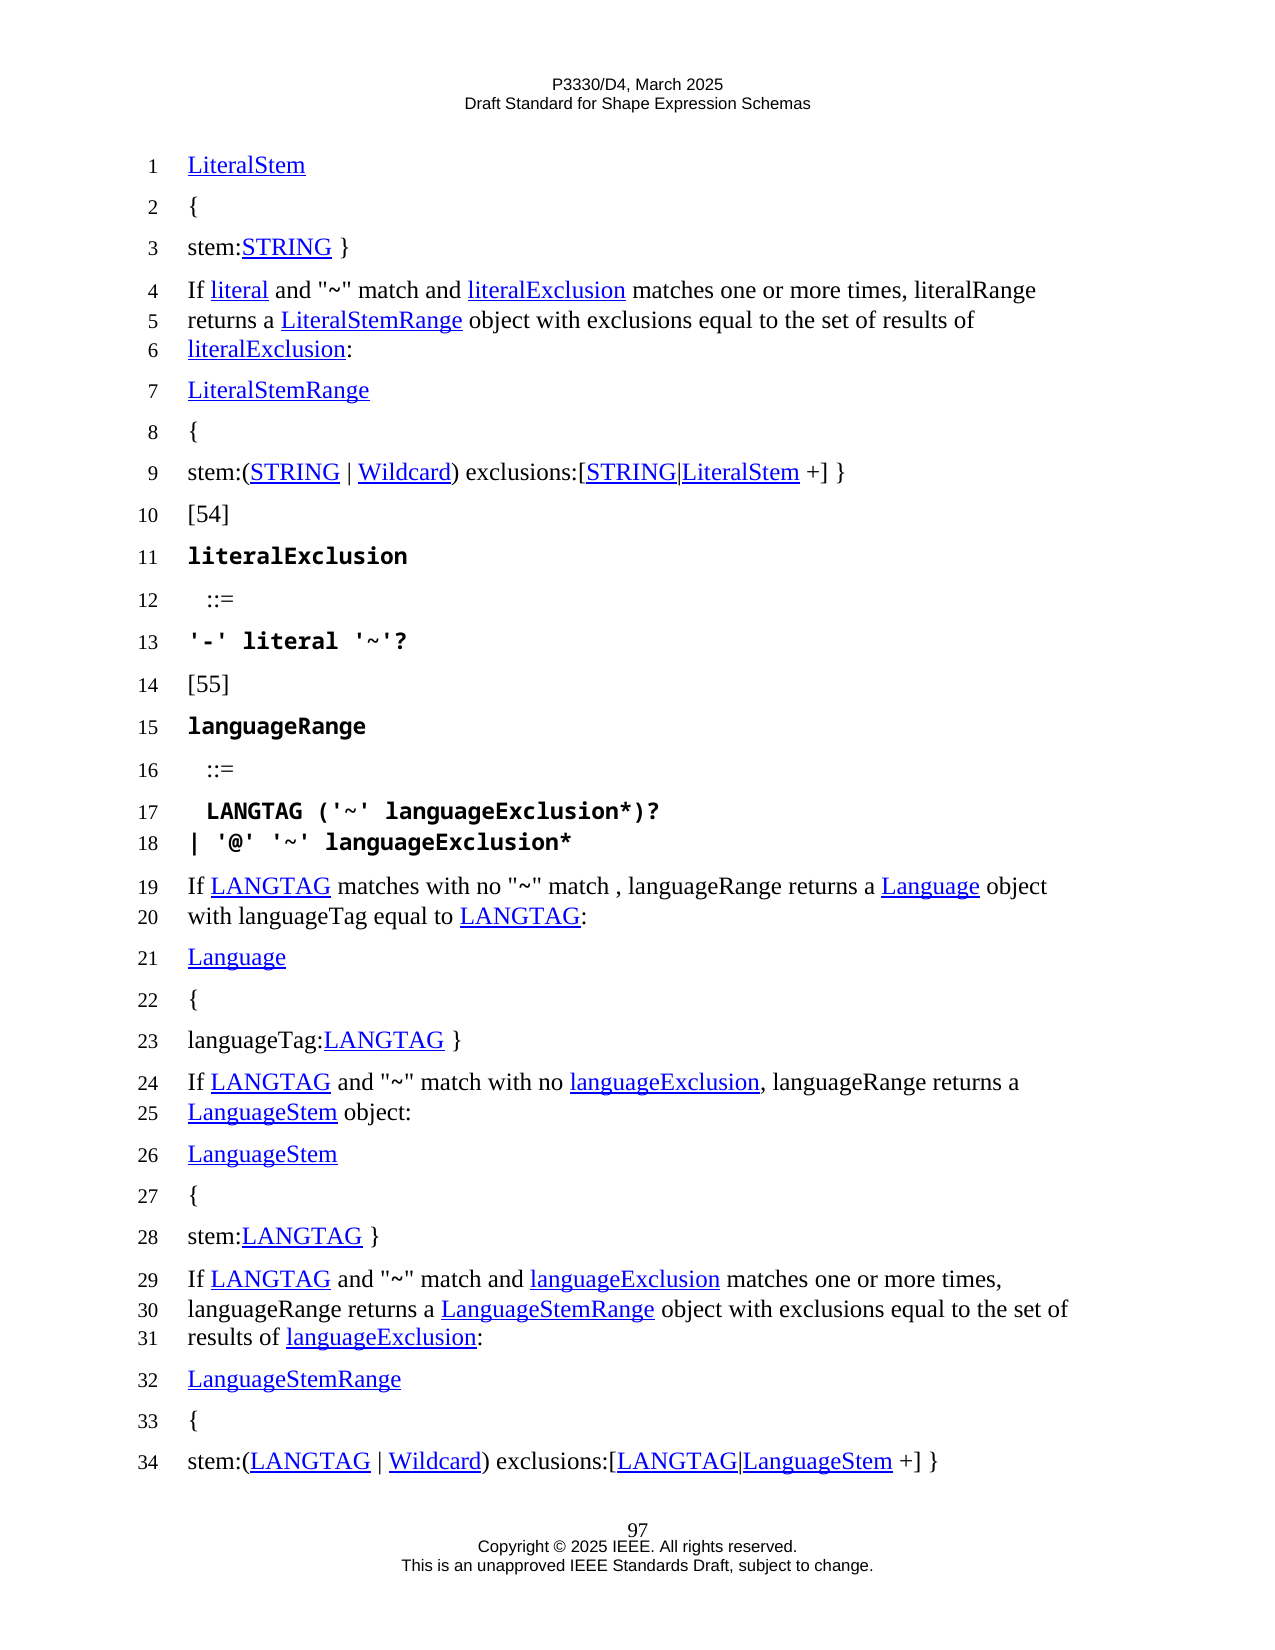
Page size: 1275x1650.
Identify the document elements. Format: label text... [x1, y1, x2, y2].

text languageRange [187, 710, 1087, 741]
text If literal and "~" match and literalExclusion matches one or more times, literalRange returns a LiteralStemRange object with exclusions equal to the set of results of literalExclusion: [187, 274, 1087, 362]
text LiteralStemRange [187, 375, 1087, 404]
text If LANGTAG matches with no "~" match , languageRange returns a Language object with languageTag equal to LANGTAG: [187, 870, 1087, 930]
text stem:STRING } [187, 232, 1087, 261]
text stem:(LANGTAG | Wildcard) exclusions:[LANGTAG|LanguageStem +] } [187, 1446, 1087, 1475]
text languageTag:LANGTAG } [187, 1025, 1087, 1054]
text If LANGTAG and "~" match with no languageExclusion, languageRange returns a LanguageStem object: [187, 1066, 1087, 1126]
text stem:LANGTAG } [187, 1221, 1087, 1250]
text ::= [187, 584, 1087, 612]
text stem:(STRING | Wildcard) exclusions:[STRING|LiteralStem +] } [187, 457, 1087, 486]
text LanguageStemRange [187, 1364, 1087, 1392]
text LiteralStem [187, 150, 1087, 179]
text [55] [187, 669, 1087, 697]
text { [187, 984, 1087, 1012]
text LanguageStem [187, 1139, 1087, 1167]
text { [187, 1180, 1087, 1209]
text { [187, 191, 1087, 220]
text { [187, 416, 1087, 445]
text [54] [187, 499, 1087, 527]
text { [187, 1405, 1087, 1434]
text If LANGTAG and "~" match and languageExclusion matches one or more times, languageRange returns a LanguageStemRange object with exclusions equal to the set of results of languageExclusion: [187, 1262, 1087, 1351]
text '-' literal '~'? [187, 625, 1087, 656]
text ::= [187, 754, 1087, 782]
text literalExclusion [187, 540, 1087, 571]
text LANGTAG ('~' languageExclusion*)? | '@' '~' languageExclusion* [187, 795, 1087, 857]
text Language [187, 942, 1087, 971]
